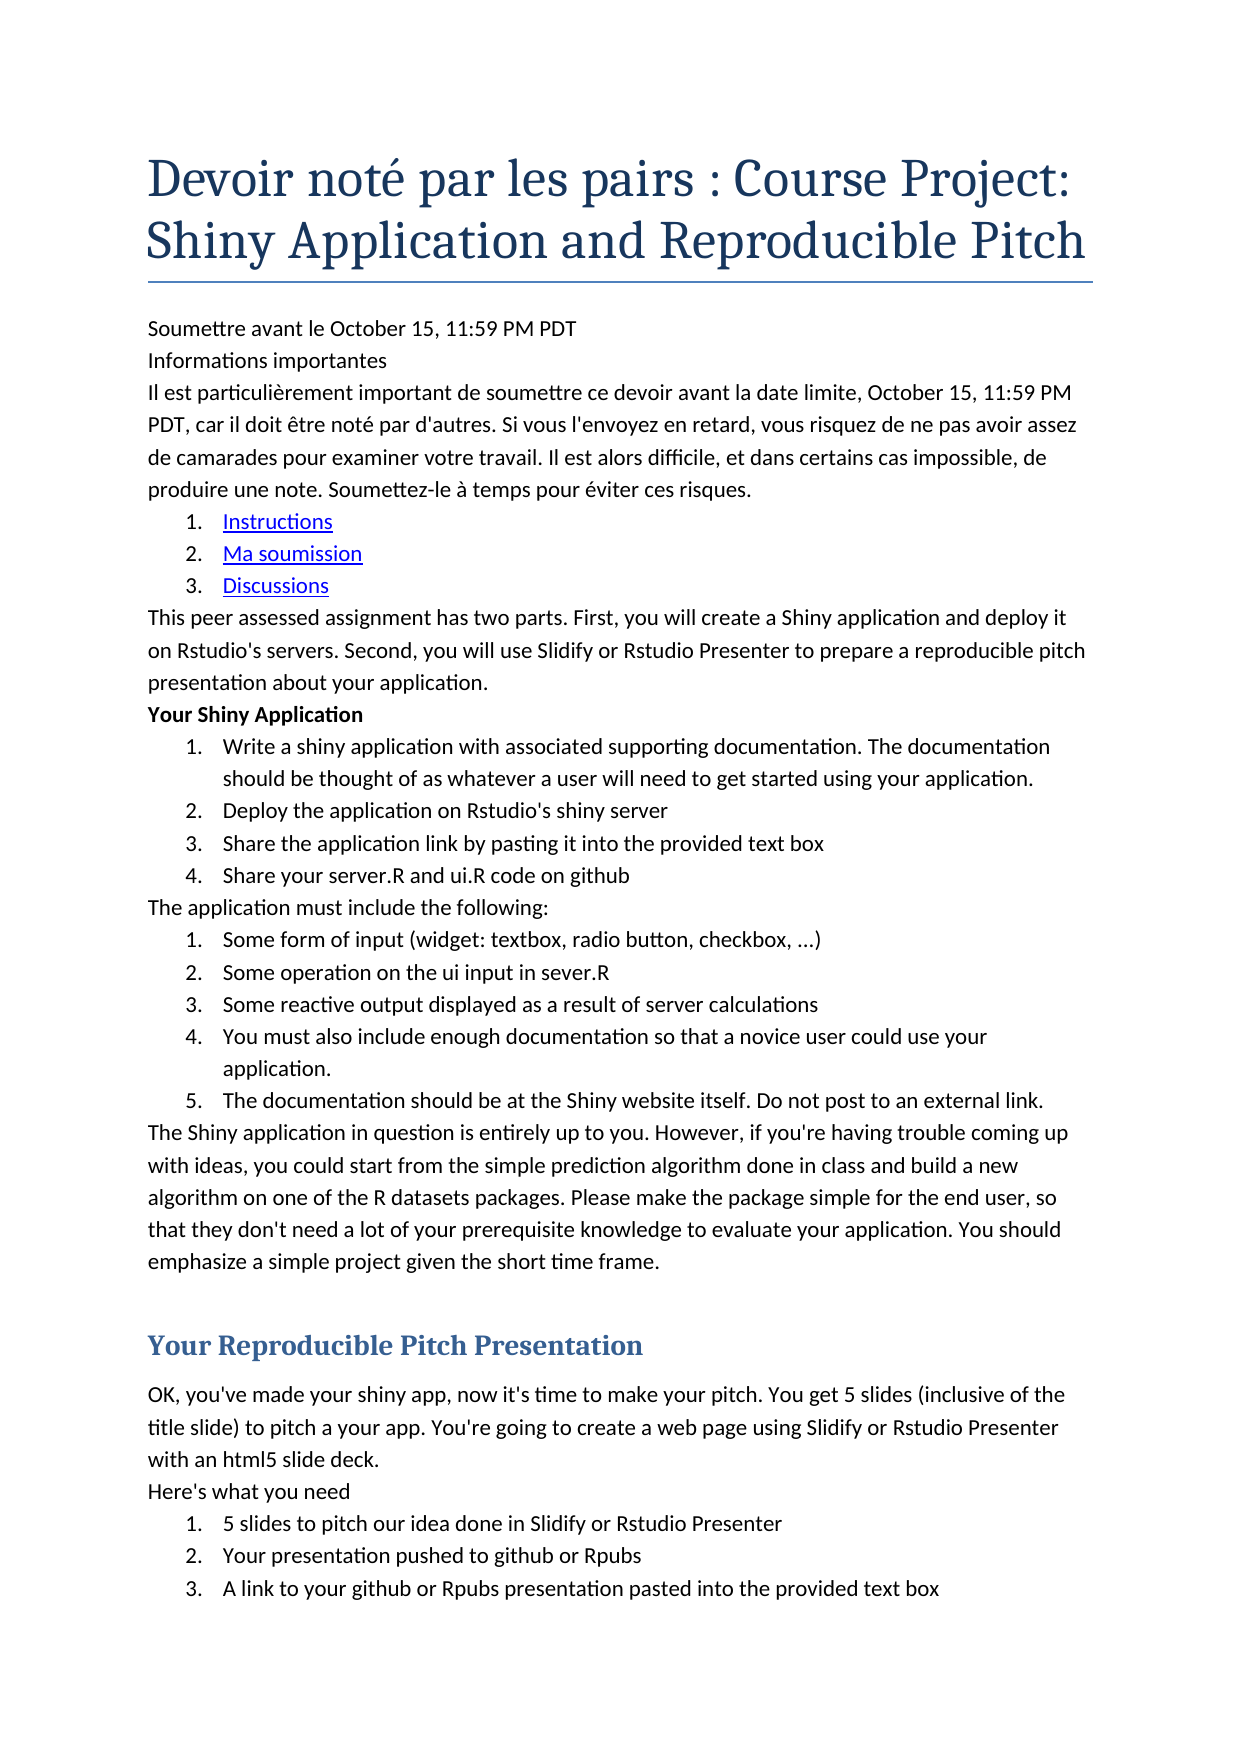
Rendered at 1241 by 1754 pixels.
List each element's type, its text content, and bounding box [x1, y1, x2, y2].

list Share your server.R and ui.R code on github [185, 861, 1093, 889]
text Here's what you need [148, 1477, 1093, 1505]
list You must also include enough documentation so that a novice user could use your application. [185, 1022, 1093, 1082]
text Your Shiny Application [148, 700, 1093, 728]
list Some form of input (widget: textbox, radio button, checkbox, ...) [185, 925, 1093, 953]
list Discussions [185, 571, 1093, 599]
list Some reactive output displayed as a result of server calculations [185, 990, 1093, 1018]
text The application must include the following: [148, 893, 1093, 921]
text Informations importantes [148, 346, 1093, 374]
text This peer assessed assignment has two parts. First, you will create a Shiny application and deploy it on Rstudio's servers. Second, you will use Slidify or Rstudio Presenter to prepare a reproducible pitch presentation about your application. [148, 603, 1093, 696]
title Devoir noté par les pairs : Course Project: Shiny Application and Reproducible Pitch [148, 148, 1093, 281]
list Your presentation pushed to github or Rpubs [185, 1541, 1093, 1569]
list Some operation on the ui input in sever.R [185, 958, 1093, 986]
list Deploy the application on Rstudio's shiny server [185, 797, 1093, 825]
subtitle Your Reproducible Pitch Presentation [148, 1329, 1093, 1363]
text OK, you've made your shiny app, now it's time to make your pitch. You get 5 slides (inclusive of the title slide) to pitch a your app. You're going to create a web page using Slidify or Rstudio Presenter with an html5 slide deck. [148, 1381, 1093, 1473]
list 5 slides to pitch our idea done in Slidify or Rstudio Presenter [185, 1509, 1093, 1537]
list A link to your github or Rpubs presentation pasted into the provided text box [185, 1574, 1093, 1602]
list Instructions [185, 507, 1093, 535]
list Share the application link by pasting it into the provided text box [185, 829, 1093, 857]
list The documentation should be at the Shiny website itself. Do not post to an external link. [185, 1086, 1093, 1114]
list Write a shiny application with associated supporting documentation. The documentation should be thought of as whatever a user will need to get started using your application. [185, 732, 1093, 792]
list Ma soumission [185, 539, 1093, 567]
text Il est particulièrement important de soumettre ce devoir avant la date limite, October 15, 11:59 PM PDT, car il doit être noté par d'autres. Si vous l'envoyez en retard, vous risquez de ne pas avoir assez de camarades pour examiner votre travail. Il est alors difficile, et dans certains cas impossible, de produire une note. Soumettez-le à temps pour éviter ces risques. [148, 378, 1093, 503]
text Soumettre avant le October 15, 11:59 PM PDT [148, 314, 1093, 342]
text The Shiny application in question is entirely up to you. However, if you're having trouble coming up with ideas, you could start from the simple prediction algorithm done in class and build a new algorithm on one of the R datasets packages. Please make the package simple for the end user, so that they don't need a lot of your prerequisite knowledge to evaluate your application. You should emphasize a simple project given the short time frame. [148, 1118, 1093, 1275]
